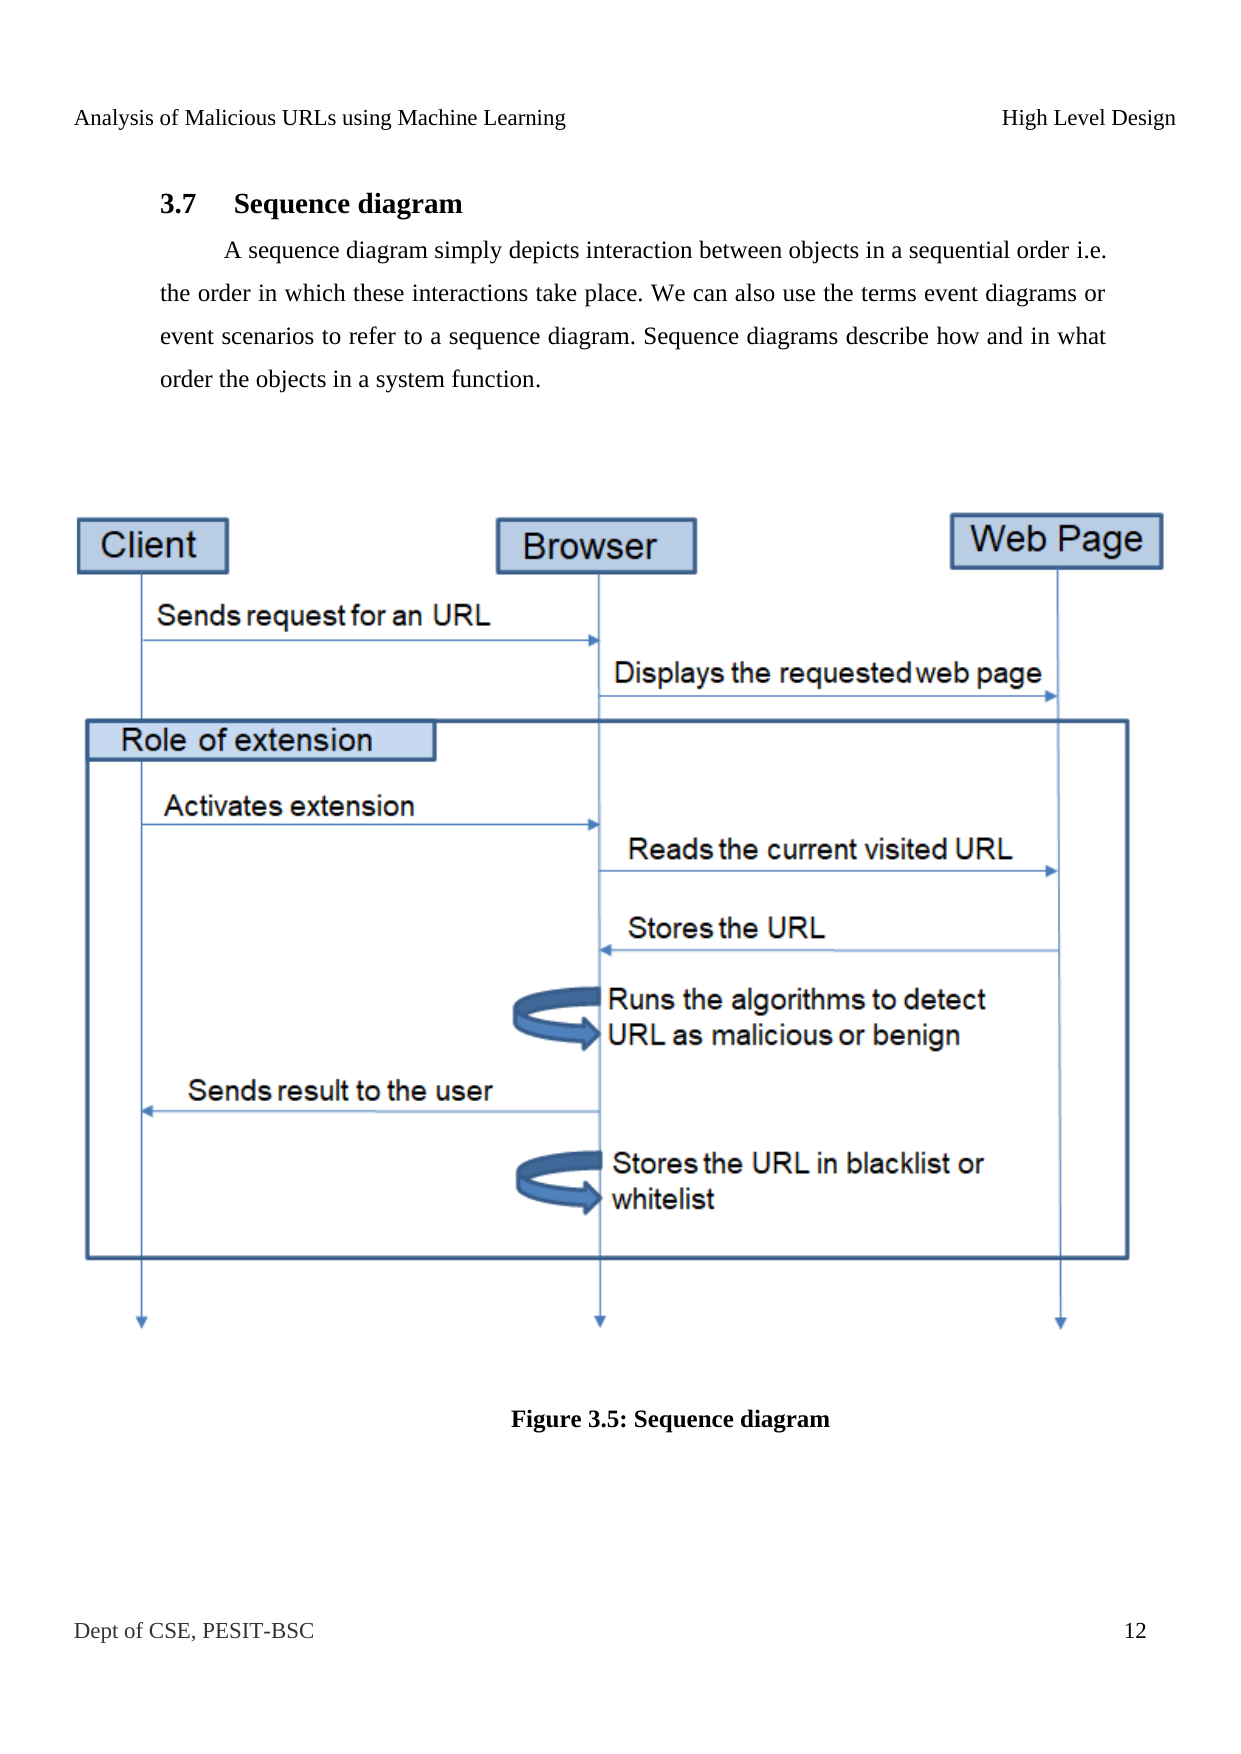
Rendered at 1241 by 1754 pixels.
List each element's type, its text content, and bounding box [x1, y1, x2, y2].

subtitle Sequence diagram [160, 186, 1181, 220]
text Figure 3.5: Sequence diagram [160, 1404, 1181, 1433]
text A sequence diagram simply depicts interaction between objects in a sequential order i.e. the order in which these interactions take place. We can also use the terms event diagrams or event scenarios to refer to a sequence diagram. Sequence diagrams describe how and in what order the objects in a system function. [160, 235, 1107, 393]
picture [76, 502, 1167, 1344]
